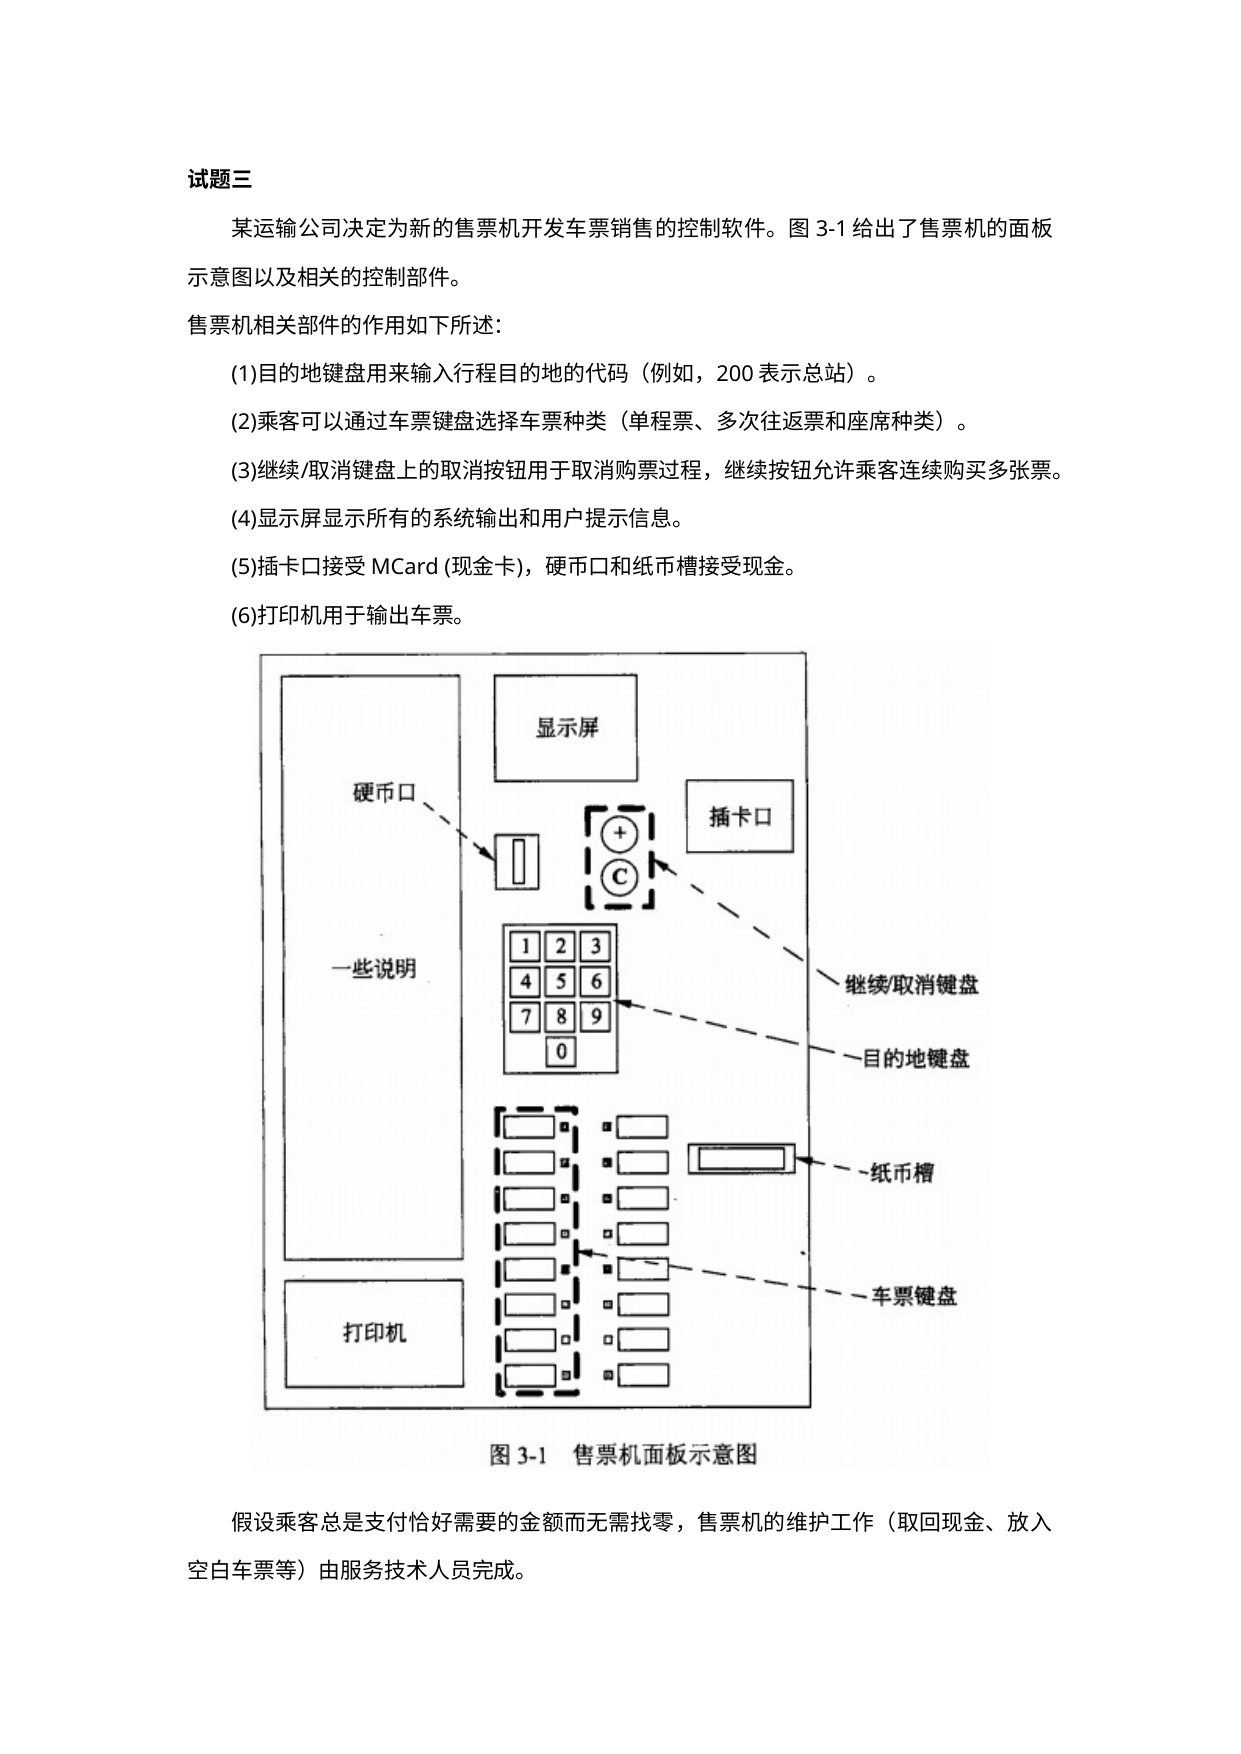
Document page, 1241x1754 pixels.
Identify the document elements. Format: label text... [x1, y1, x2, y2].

text (2)乘客可以通过车票键盘选择车票种类（单程票、多次往返票和座席种类）。 [187, 404, 1053, 437]
text 假设乘客总是支付恰好需要的金额而无需找零，售票机的维护工作（取回现金、放入空白车票等）由服务技术人员完成。 [187, 1504, 1053, 1585]
text 某运输公司决定为新的售票机开发车票销售的控制软件。图3-1给出了售票机的面板示意图以及相关的控制部件。 [187, 210, 1053, 292]
picture [250, 645, 990, 1468]
text 试题三 [187, 162, 1053, 194]
text (6)打印机用于输出车票。 [187, 597, 1053, 630]
text (3)继续/取消键盘上的取消按钮用于取消购票过程，继续按钮允许乘客连续购买多张票。 [187, 452, 1053, 485]
text (5)插卡口接受MCard (现金卡)，硬币口和纸币槽接受现金。 [187, 549, 1053, 582]
text (1)目的地键盘用来输入行程目的地的代码（例如，200表示总站）。 [187, 356, 1053, 388]
text 售票机相关部件的作用如下所述： [187, 307, 1053, 340]
text (4)显示屏显示所有的系统输出和用户提示信息。 [187, 501, 1053, 533]
